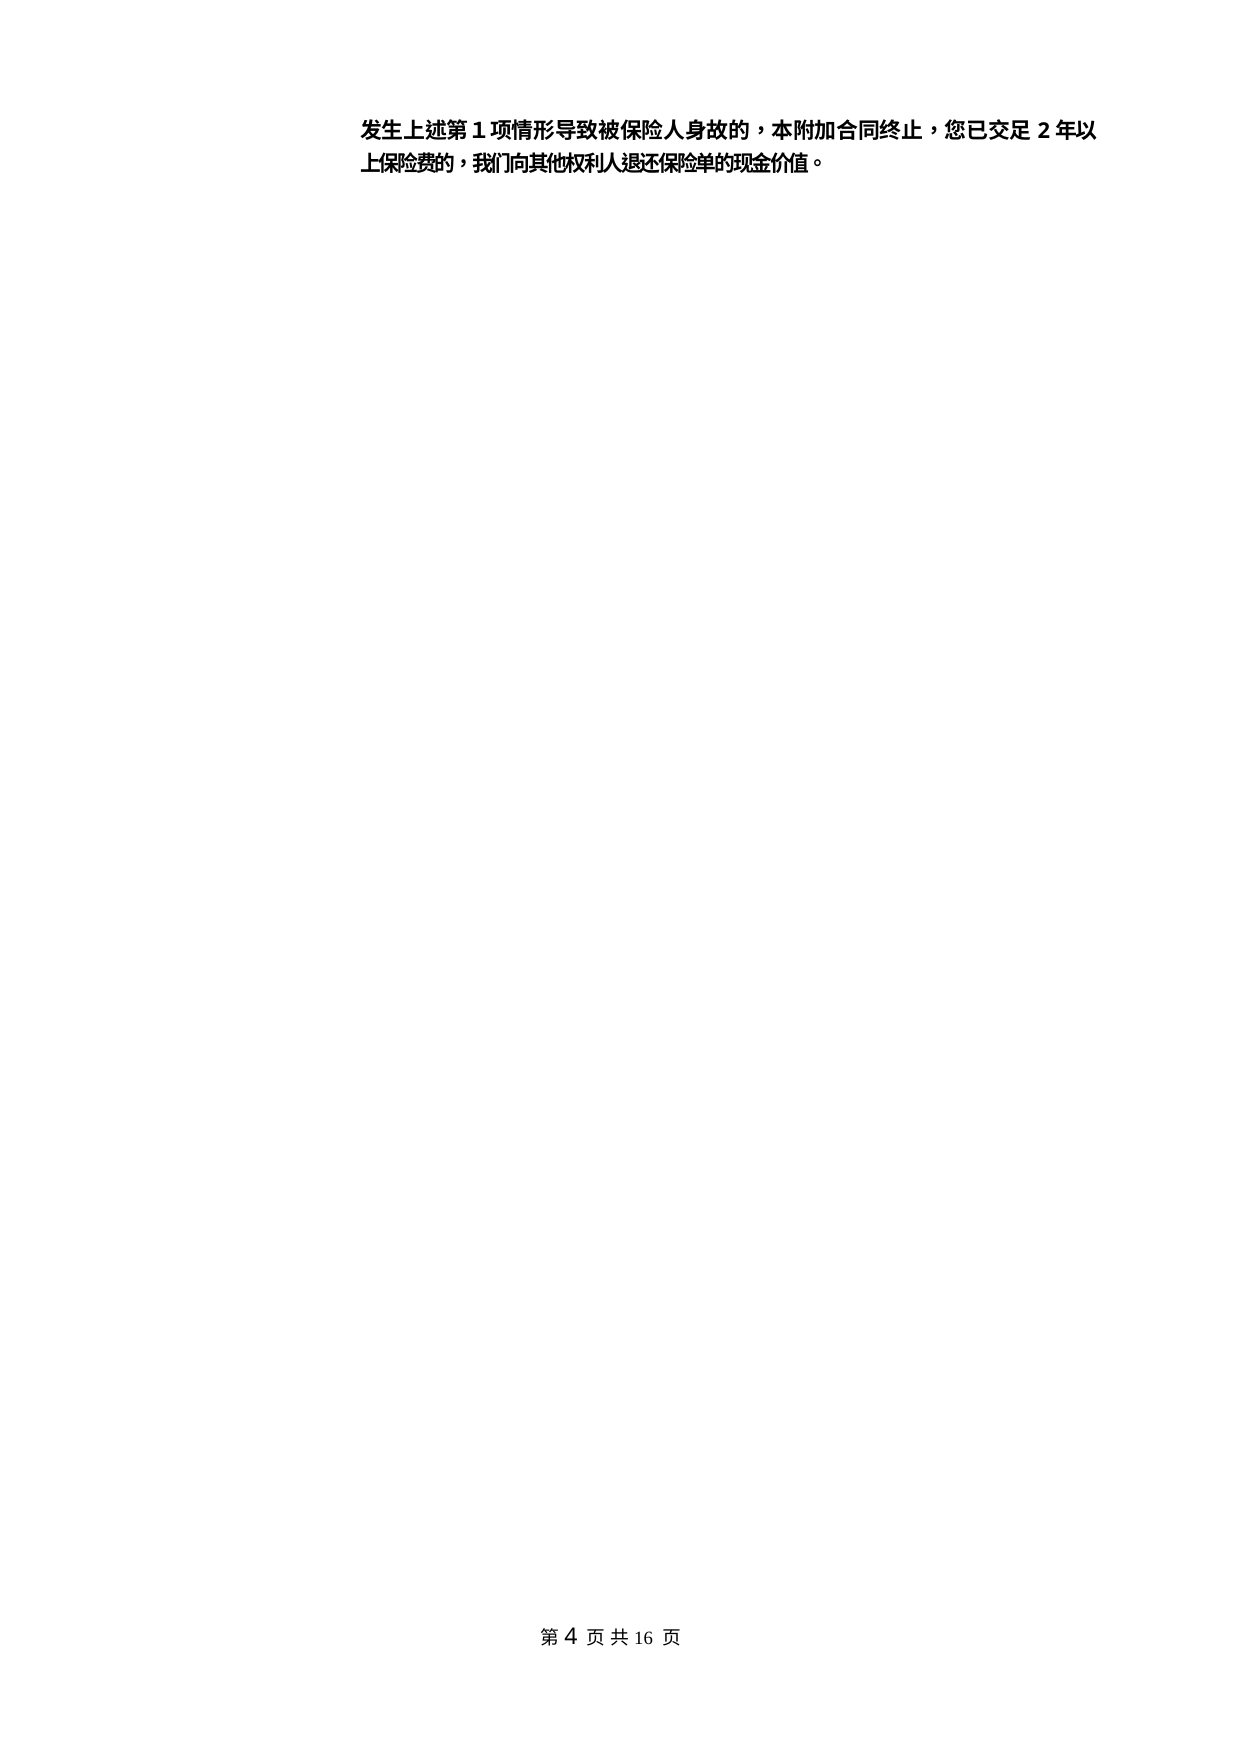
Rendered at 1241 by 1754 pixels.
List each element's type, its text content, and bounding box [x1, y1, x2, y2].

text 发生上述第１项情形导致被保险人身故的，本附加合同终止，您已交足 2 年以上保险费的，我们向其他权利人退还保险单的现金价值。 [360, 114, 1107, 178]
